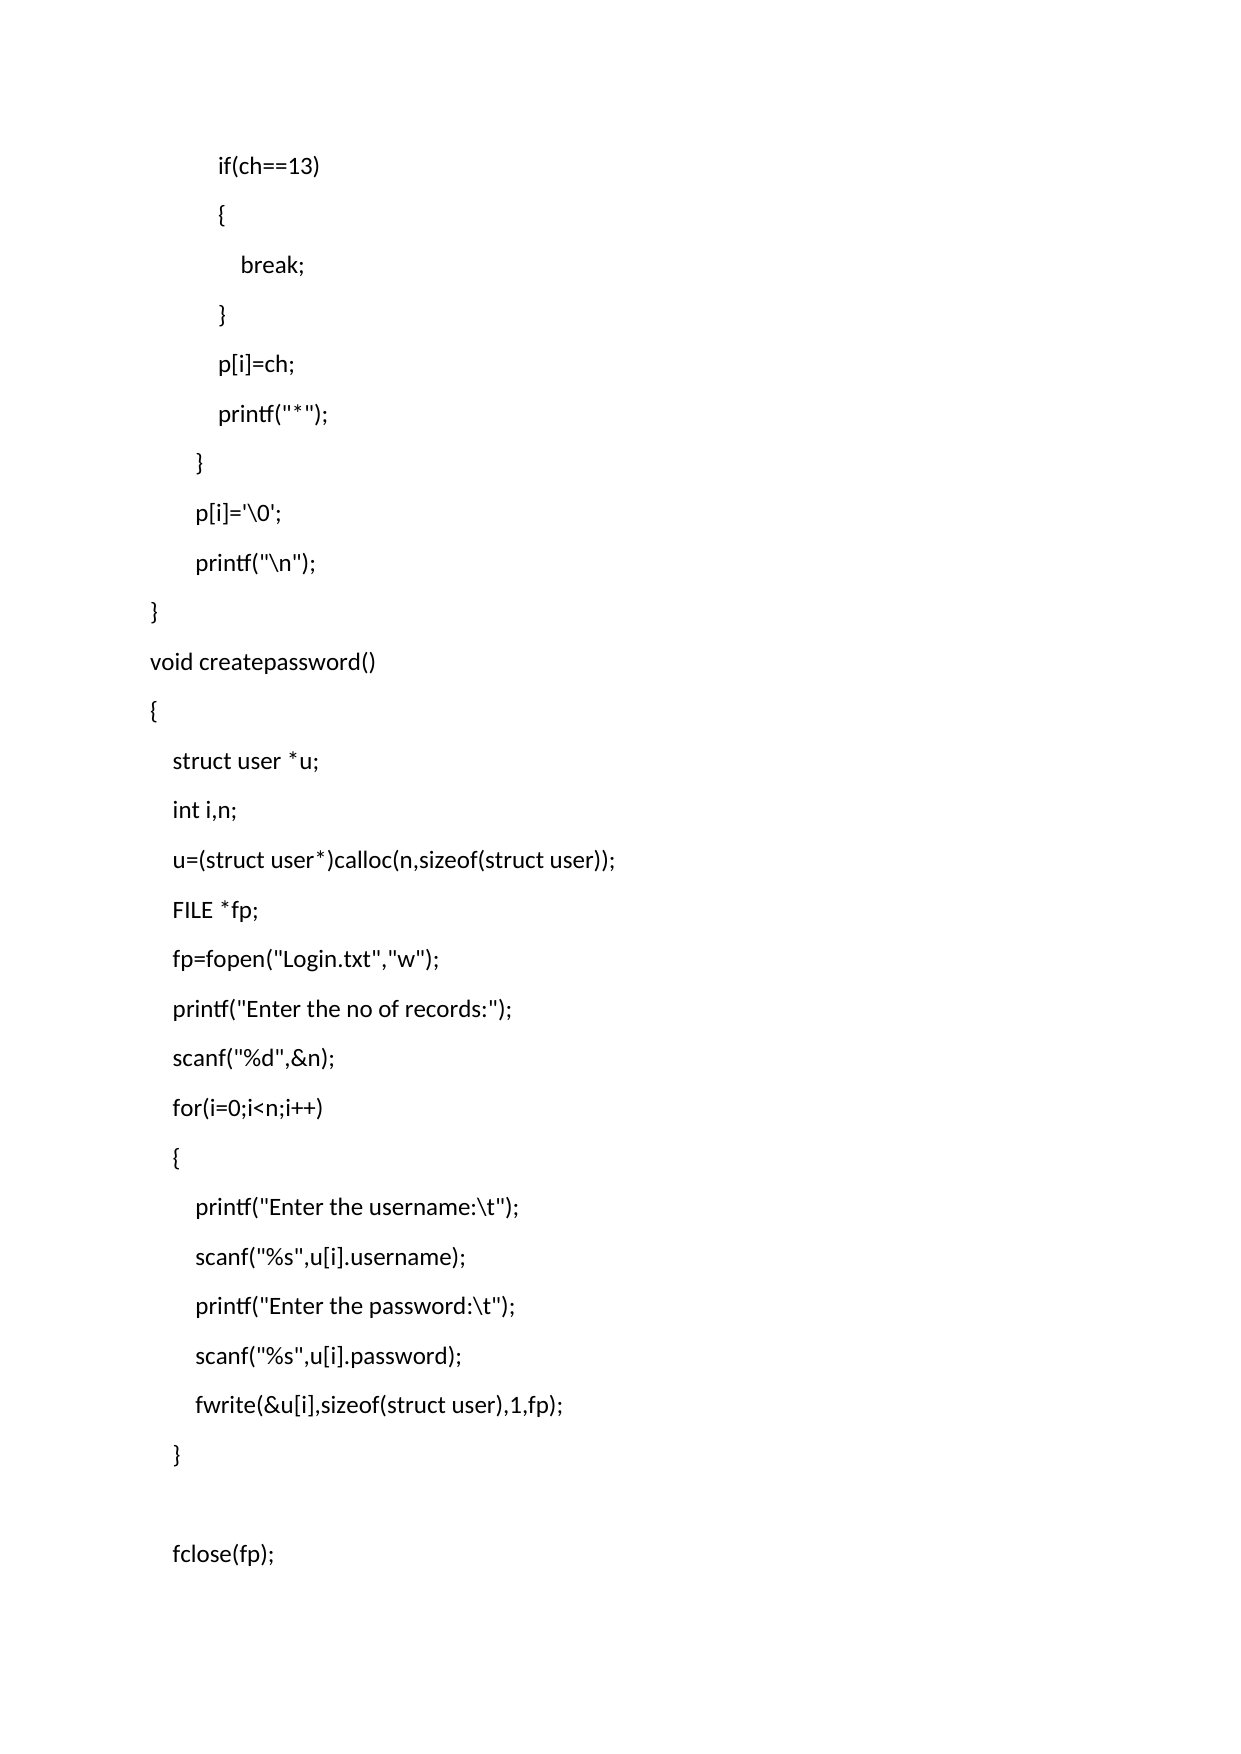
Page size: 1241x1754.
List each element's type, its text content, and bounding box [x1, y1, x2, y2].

text for(i=0;i<n;i++) [150, 1092, 1090, 1123]
text u=(struct user*)calloc(n,sizeof(struct user)); [150, 844, 1090, 875]
text scanf("%s",u[i].username); [150, 1241, 1090, 1271]
text p[i]=ch; [150, 348, 1090, 379]
text break; [150, 249, 1090, 280]
text fwrite(&u[i],sizeof(struct user),1,fp); [150, 1389, 1090, 1420]
text FILE *fp; [150, 894, 1090, 924]
text fclose(fp); [150, 1538, 1090, 1569]
text { [150, 199, 1090, 230]
text { [150, 1142, 1090, 1172]
text } [150, 596, 1090, 627]
text scanf("%d",&n); [150, 1042, 1090, 1073]
text printf("Enter the no of records:"); [150, 993, 1090, 1023]
text scanf("%s",u[i].password); [150, 1340, 1090, 1371]
text } [150, 1439, 1090, 1470]
text int i,n; [150, 794, 1090, 825]
text { [150, 695, 1090, 726]
text if(ch==13) [150, 150, 1090, 181]
text printf("Enter the password:\t"); [150, 1290, 1090, 1321]
text struct user *u; [150, 745, 1090, 776]
text printf("\n"); [150, 547, 1090, 577]
text p[i]='\0'; [150, 497, 1090, 528]
text fp=fopen("Login.txt","w"); [150, 943, 1090, 974]
text void createpassword() [150, 646, 1090, 676]
text } [150, 299, 1090, 329]
text printf("Enter the username:\t"); [150, 1191, 1090, 1222]
text printf("*"); [150, 398, 1090, 428]
text } [150, 447, 1090, 478]
